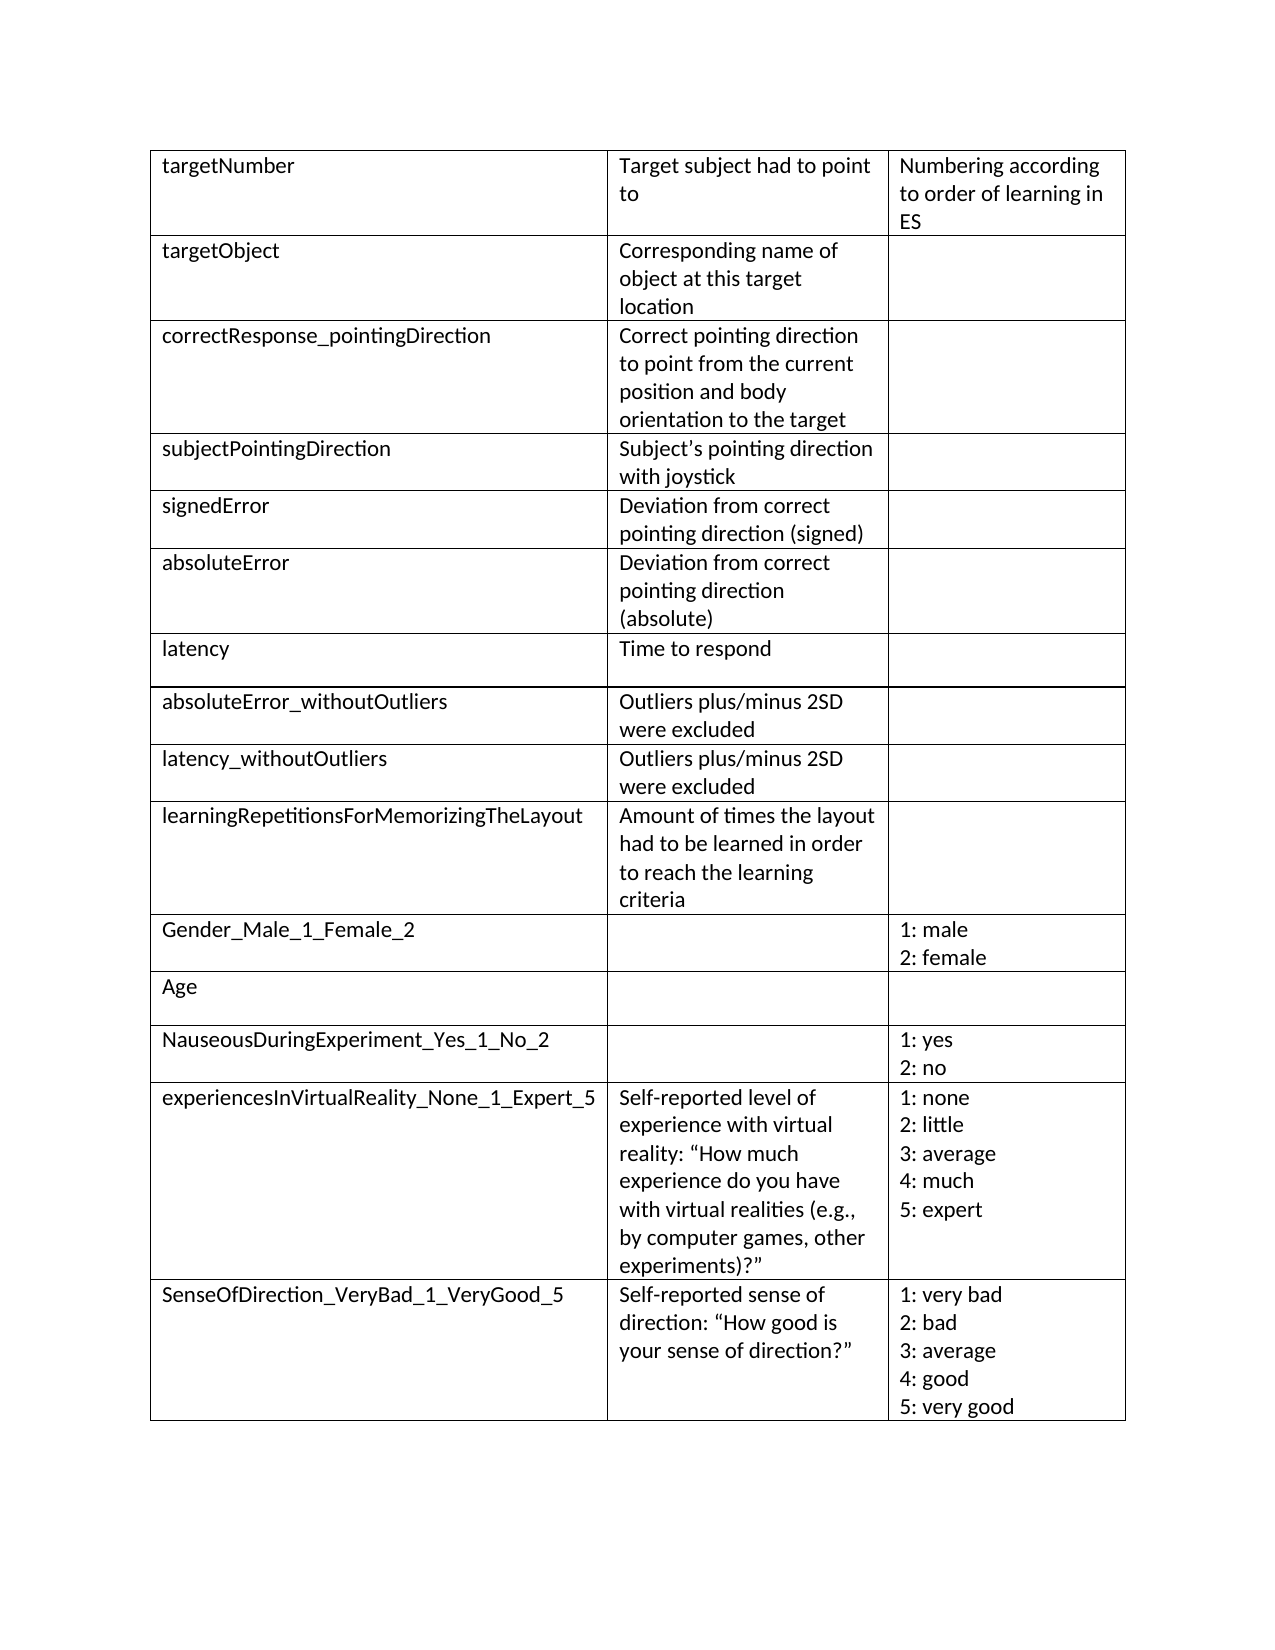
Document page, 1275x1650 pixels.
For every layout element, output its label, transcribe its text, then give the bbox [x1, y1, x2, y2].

table_cell targetObject [151, 236, 607, 320]
table_cell [889, 549, 1125, 633]
table_cell Self-reported sense of direction: “How good is your sense of direction?” [608, 1280, 888, 1420]
table_cell Numbering according to order of learning in ES [889, 151, 1125, 235]
table_cell [889, 321, 1125, 433]
table_cell 1: none 2: little 3: average 4: much 5: expert [889, 1083, 1125, 1279]
table_cell Correct pointing direction to point from the current position and body orientation to the target [608, 321, 888, 433]
table_cell [889, 745, 1125, 801]
table_cell absoluteError_withoutOutliers [151, 688, 607, 743]
table_cell [889, 236, 1125, 320]
table_cell Gender_Male_1_Female_2 [151, 915, 607, 971]
table_cell [889, 634, 1125, 686]
table_cell [889, 802, 1125, 914]
table_cell Age [151, 972, 607, 1024]
table_cell targetNumber [151, 151, 607, 235]
table_cell Corresponding name of object at this target location [608, 236, 888, 320]
table_cell experiencesInVirtualReality_None_1_Expert_5 [151, 1083, 607, 1279]
table_cell Amount of times the layout had to be learned in order to reach the learning criteria [608, 802, 888, 914]
table_cell [889, 972, 1125, 1024]
table_cell Time to respond [608, 634, 888, 686]
table_cell absoluteError [151, 549, 607, 633]
table_cell 1: yes 2: no [889, 1026, 1125, 1082]
table_cell Self-reported level of experience with virtual reality: “How much experience do you have with virtual realities (e.g., by computer games, other experiments)?” [608, 1083, 888, 1279]
table_cell latency [151, 634, 607, 686]
table_cell 1: very bad 2: bad 3: average 4: good 5: very good [889, 1280, 1125, 1420]
table_cell [889, 491, 1125, 547]
table_cell [889, 434, 1125, 490]
table_cell [608, 915, 888, 971]
table_cell Outliers plus/minus 2SD were excluded [608, 745, 888, 801]
table_cell signedError [151, 491, 607, 547]
table_cell NauseousDuringExperiment_Yes_1_No_2 [151, 1026, 607, 1082]
table_cell Target subject had to point to [608, 151, 888, 235]
table_cell Deviation from correct pointing direction (absolute) [608, 549, 888, 633]
table_cell Subject’s pointing direction with joystick [608, 434, 888, 490]
table_cell subjectPointingDirection [151, 434, 607, 490]
table_cell learningRepetitionsForMemorizingTheLayout [151, 802, 607, 914]
table_cell Deviation from correct pointing direction (signed) [608, 491, 888, 547]
table_cell [608, 972, 888, 1024]
table_cell correctResponse_pointingDirection [151, 321, 607, 433]
table_cell [889, 688, 1125, 743]
table_cell 1: male 2: female [889, 915, 1125, 971]
table_cell latency_withoutOutliers [151, 745, 607, 801]
table_cell SenseOfDirection_VeryBad_1_VeryGood_5 [151, 1280, 607, 1420]
table_cell Outliers plus/minus 2SD were excluded [608, 688, 888, 743]
table_cell [608, 1026, 888, 1082]
